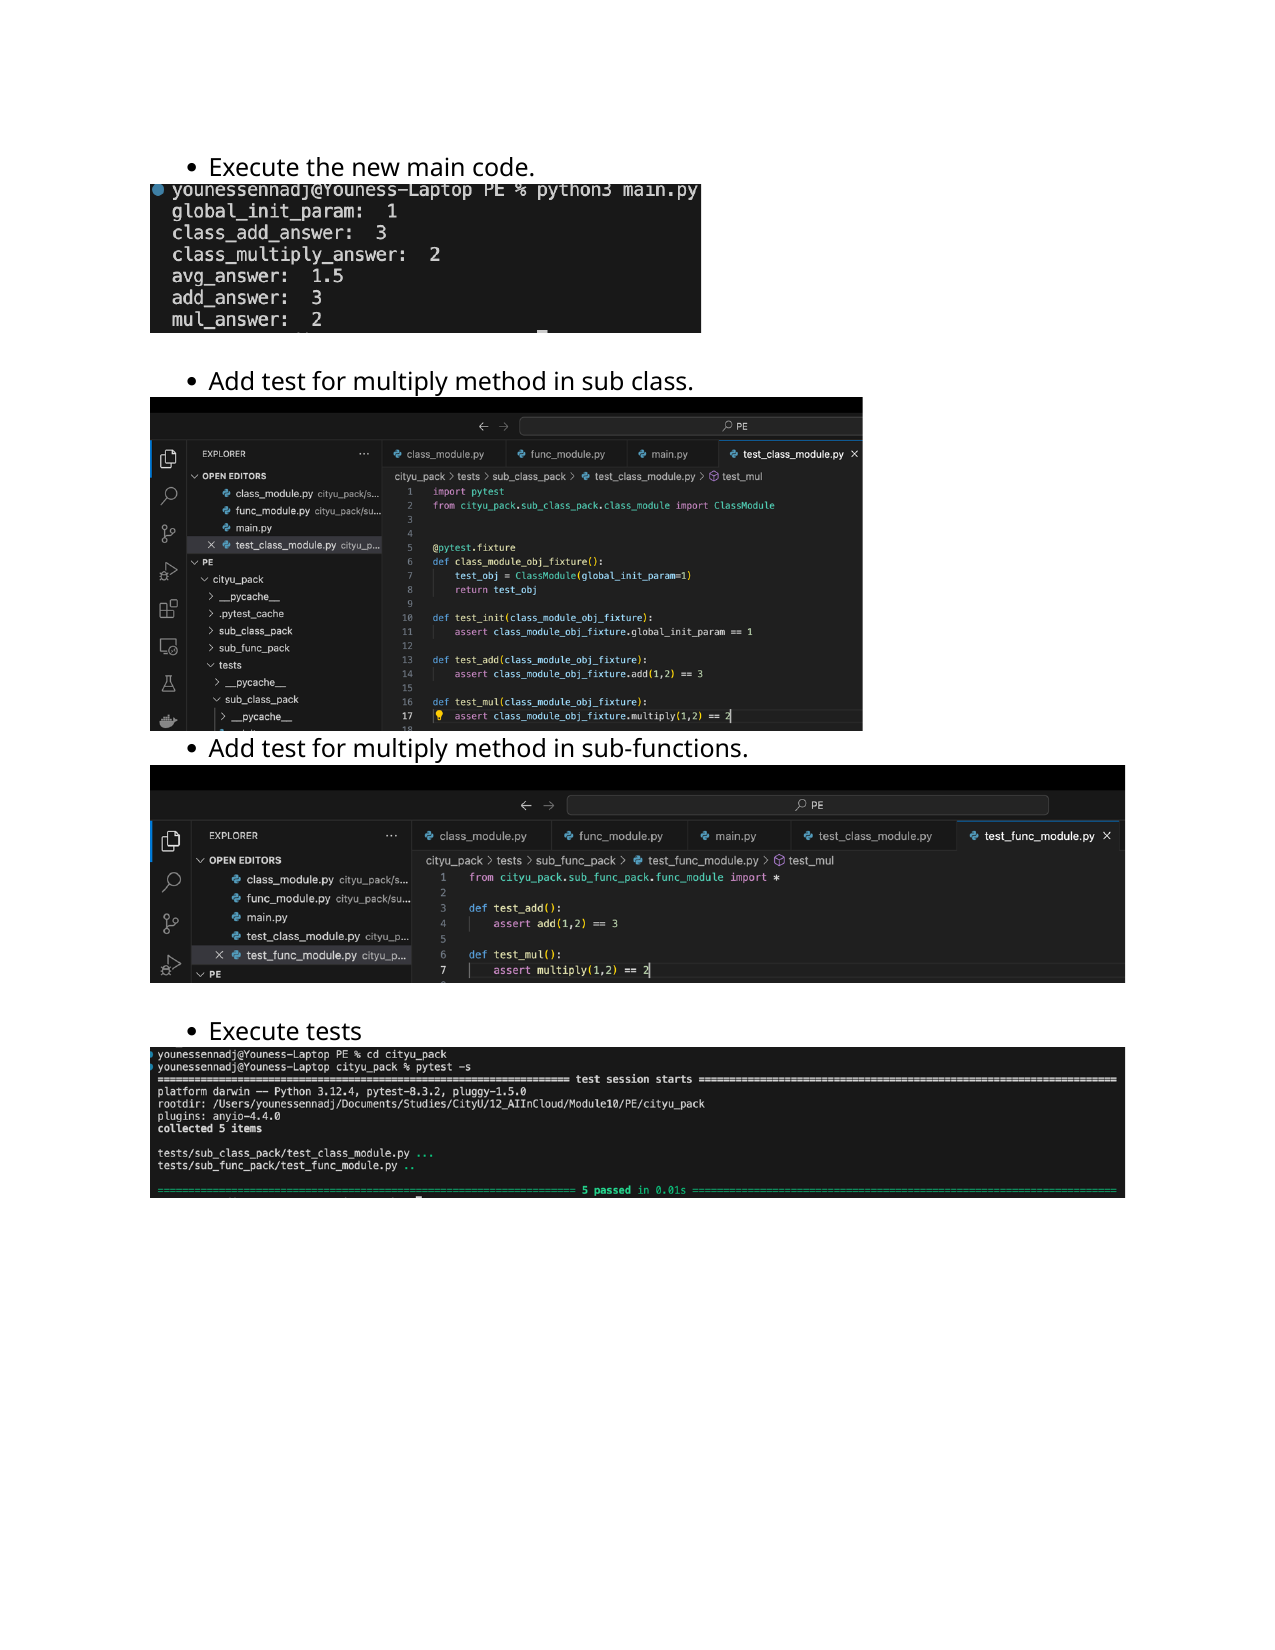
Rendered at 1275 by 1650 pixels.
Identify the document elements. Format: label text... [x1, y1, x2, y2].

picture [150, 1047, 1125, 1198]
list Add test for multiply method in sub-functions. [187, 731, 1125, 765]
list Add test for multiply method in sub class. [187, 364, 1125, 398]
list Execute the new main code. [187, 150, 1125, 184]
picture [150, 765, 1125, 983]
picture [150, 397, 863, 731]
list Execute tests [187, 1014, 1125, 1047]
picture [150, 184, 702, 333]
